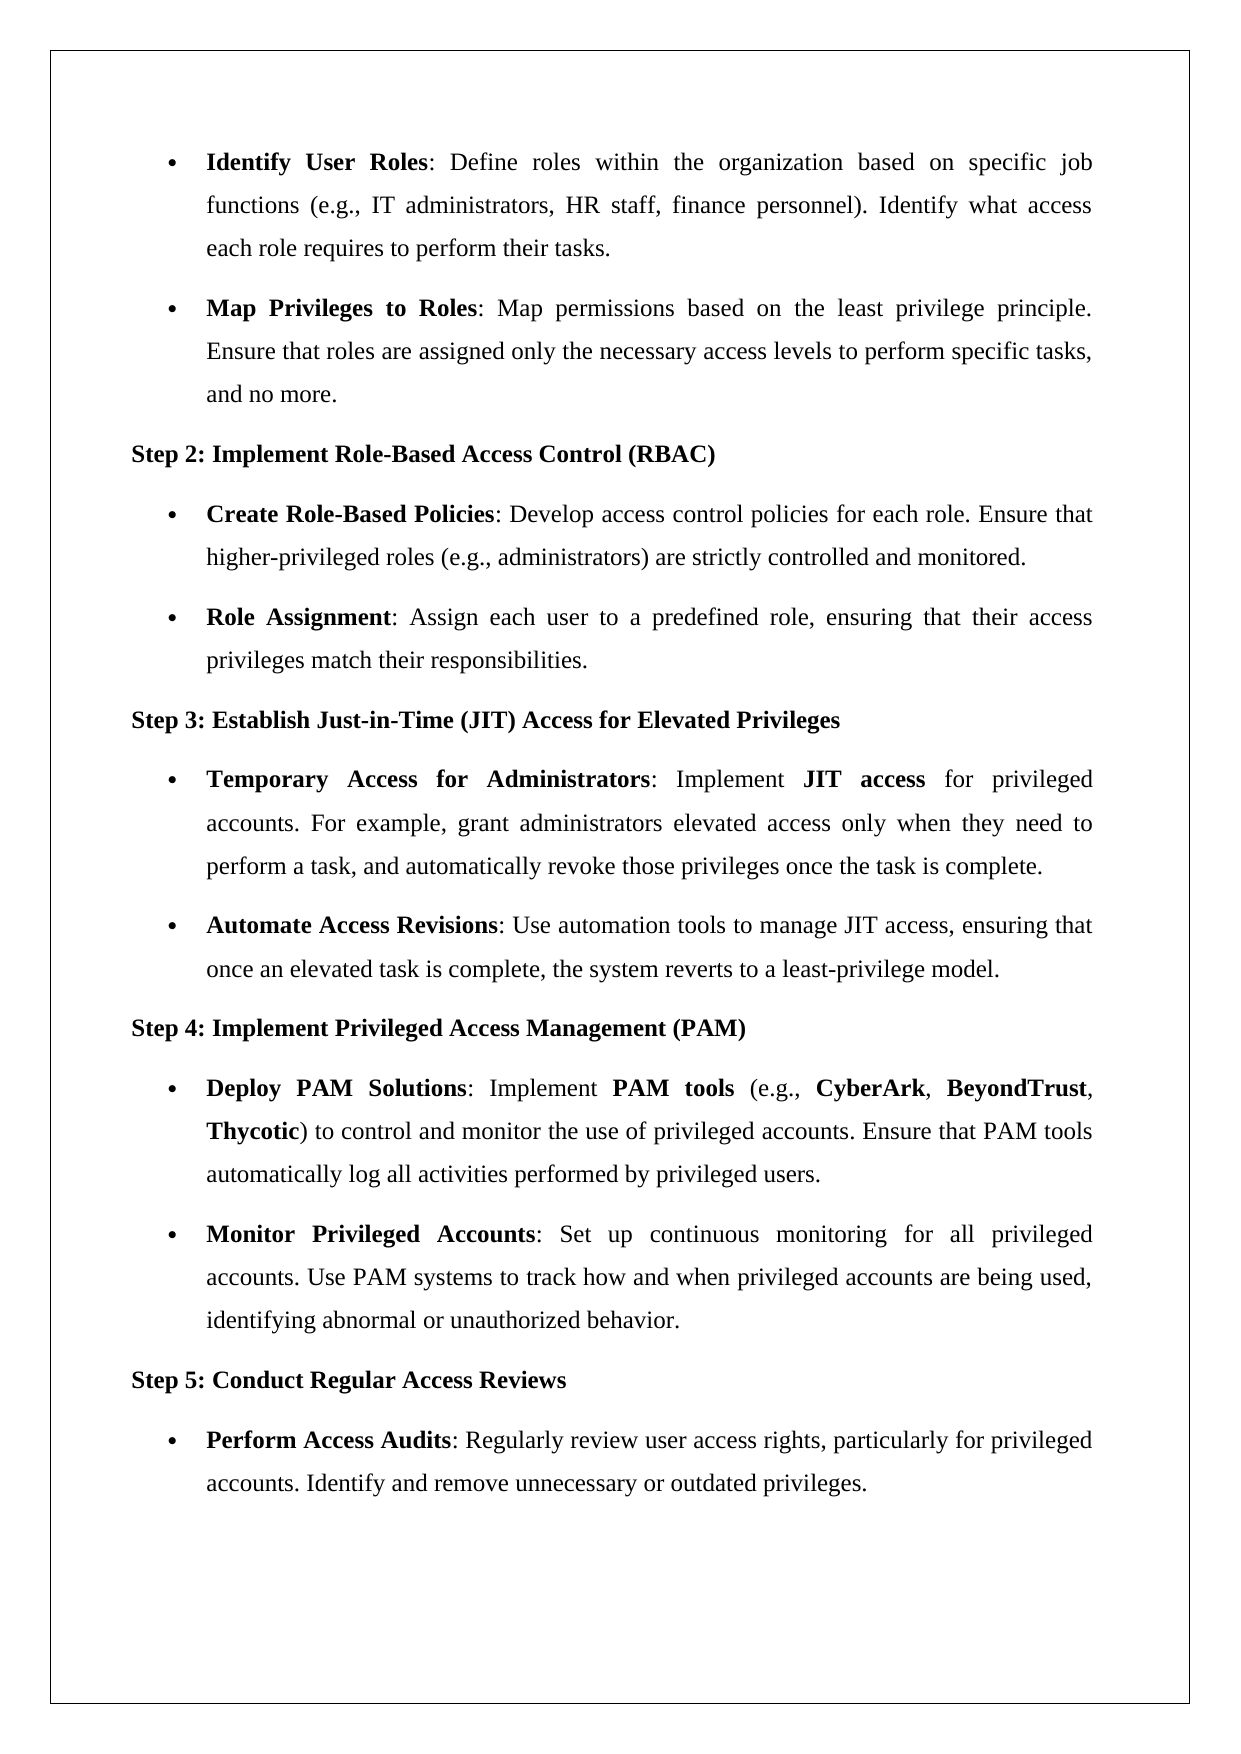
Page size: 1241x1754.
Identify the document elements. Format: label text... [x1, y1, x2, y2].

text Step 5: Conduct Regular Access Reviews [131, 1365, 1093, 1394]
list Role Assignment: Assign each user to a predefined role, ensuring that their access privileges match their responsibilities. [169, 602, 1093, 674]
list Identify User Roles: Define roles within the organization based on specific job functions (e.g., IT administrators, HR staff, finance personnel). Identify what access each role requires to perform their tasks. [169, 147, 1093, 262]
text Step 2: Implement Role-Based Access Control (RBAC) [131, 439, 1093, 468]
list Automate Access Revisions: Use automation tools to manage JIT access, ensuring that once an elevated task is complete, the system reverts to a least-privilege model. [169, 911, 1093, 982]
list Map Privileges to Roles: Map permissions based on the least privilege principle. Ensure that roles are assigned only the necessary access levels to perform specific tasks, and no more. [169, 293, 1093, 408]
text Step 3: Establish Just-in-Time (JIT) Access for Elevated Privileges [131, 705, 1093, 733]
list Temporary Access for Administrators: Implement JIT access for privileged accounts. For example, grant administrators elevated access only when they need to perform a task, and automatically revoke those privileges once the task is complete. [169, 764, 1093, 879]
list Monitor Privileged Accounts: Set up continuous monitoring for all privileged accounts. Use PAM systems to track how and when privileged accounts are being used, identifying abnormal or unauthorized behavior. [169, 1219, 1093, 1334]
list Create Role-Based Policies: Develop access control policies for each role. Ensure that higher-privileged roles (e.g., administrators) are strictly controlled and monitored. [169, 499, 1093, 571]
text Step 4: Implement Privileged Access Management (PAM) [131, 1013, 1093, 1042]
list Deploy PAM Solutions: Implement PAM tools (e.g., CyberArk, BeyondTrust, Thycotic) to control and monitor the use of privileged accounts. Ensure that PAM tools automatically log all activities performed by privileged users. [169, 1073, 1093, 1188]
list Perform Access Audits: Regularly review user access rights, particularly for privileged accounts. Identify and remove unnecessary or outdated privileges. [169, 1425, 1093, 1497]
